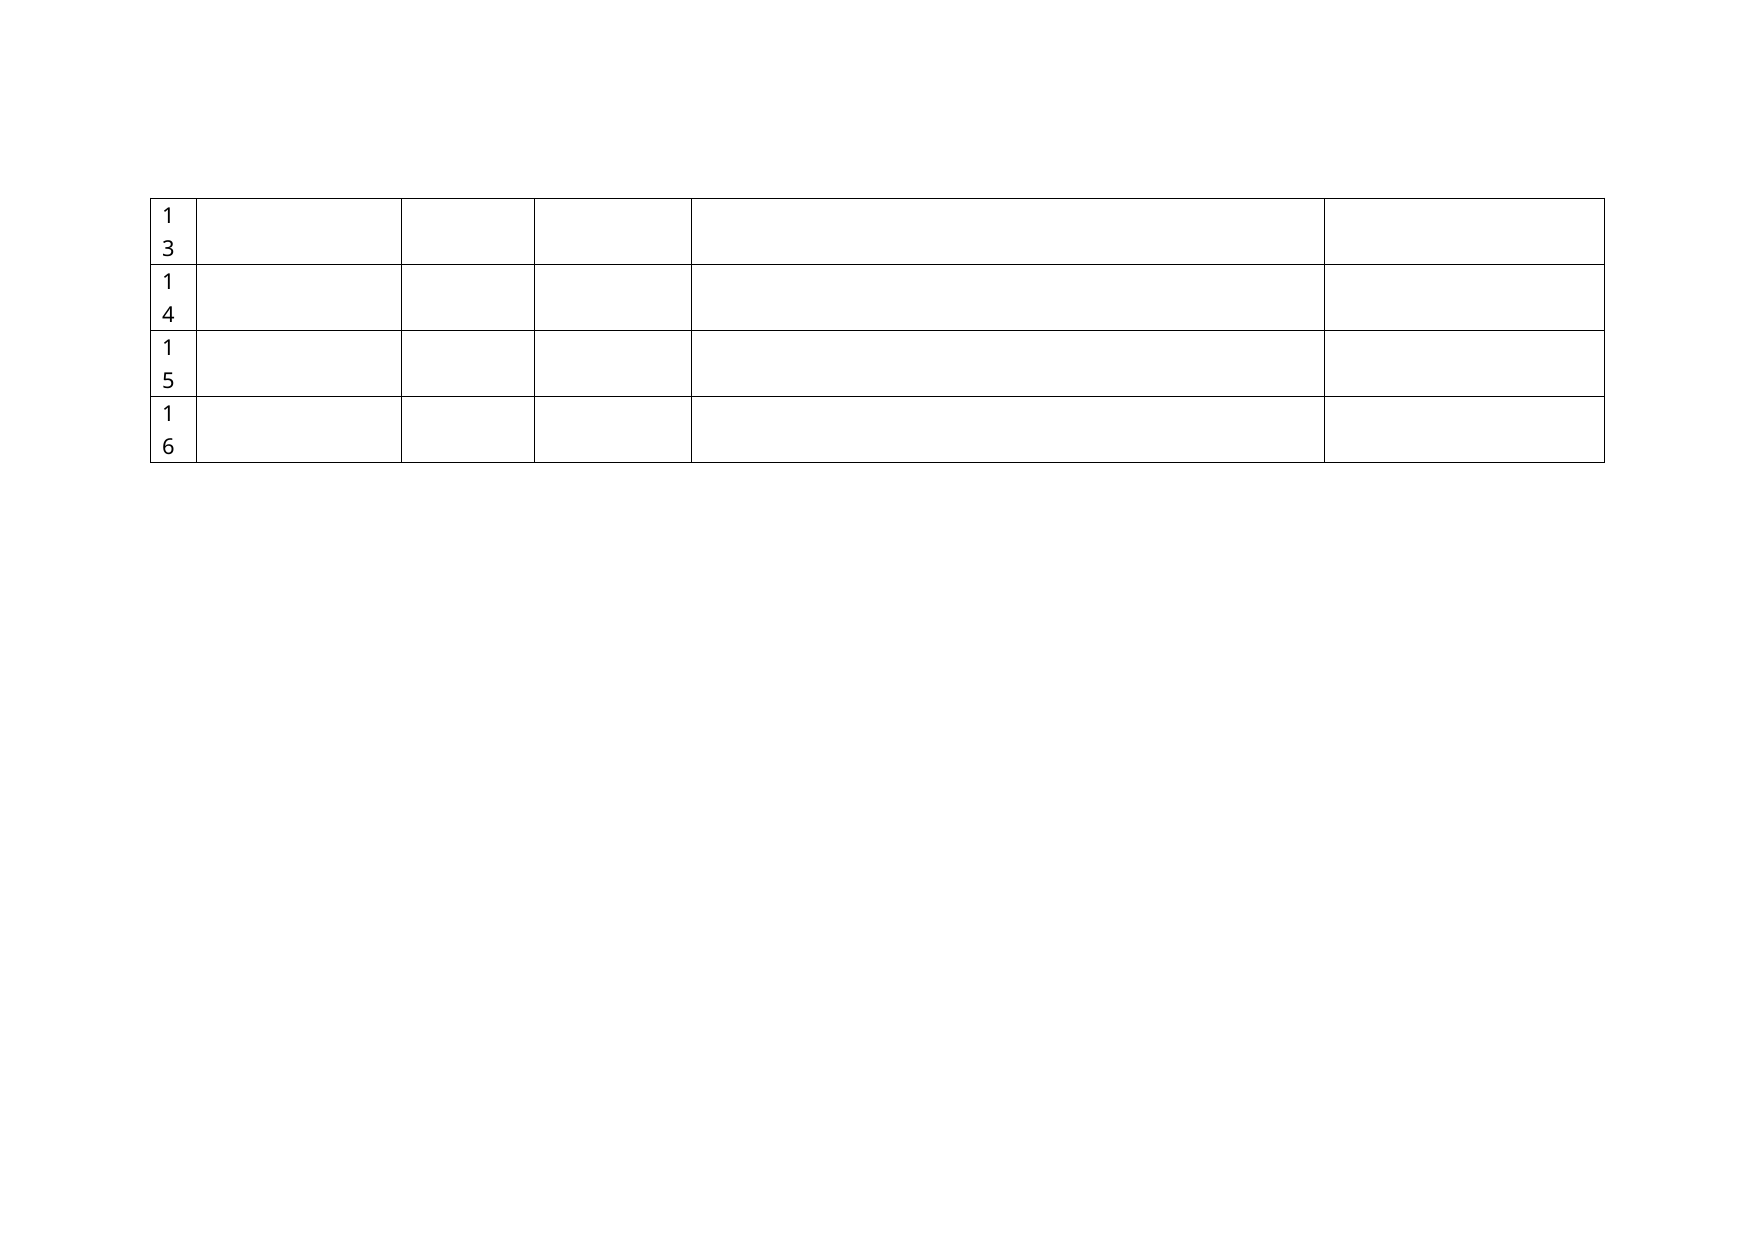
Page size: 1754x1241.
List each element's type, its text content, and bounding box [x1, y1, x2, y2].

table_cell [402, 331, 534, 396]
table_cell [197, 331, 401, 396]
table_cell [692, 331, 1324, 396]
table_cell [692, 199, 1324, 264]
table_cell [402, 397, 534, 462]
table_cell [197, 397, 401, 462]
table_cell 14 [151, 265, 196, 330]
table_cell [535, 265, 691, 330]
table_cell [535, 199, 691, 264]
table_cell [197, 265, 401, 330]
table_cell [535, 397, 691, 462]
table_cell [692, 397, 1324, 462]
table_cell [1325, 397, 1604, 462]
table_cell [197, 199, 401, 264]
table_cell [692, 265, 1324, 330]
table_cell 16 [151, 397, 196, 462]
table_cell 13 [151, 199, 196, 264]
table_cell [1325, 199, 1604, 264]
table_cell [535, 331, 691, 396]
table_cell [1325, 265, 1604, 330]
table_cell [402, 265, 534, 330]
table_cell [1325, 331, 1604, 396]
table_cell [402, 199, 534, 264]
table_cell 15 [151, 331, 196, 396]
